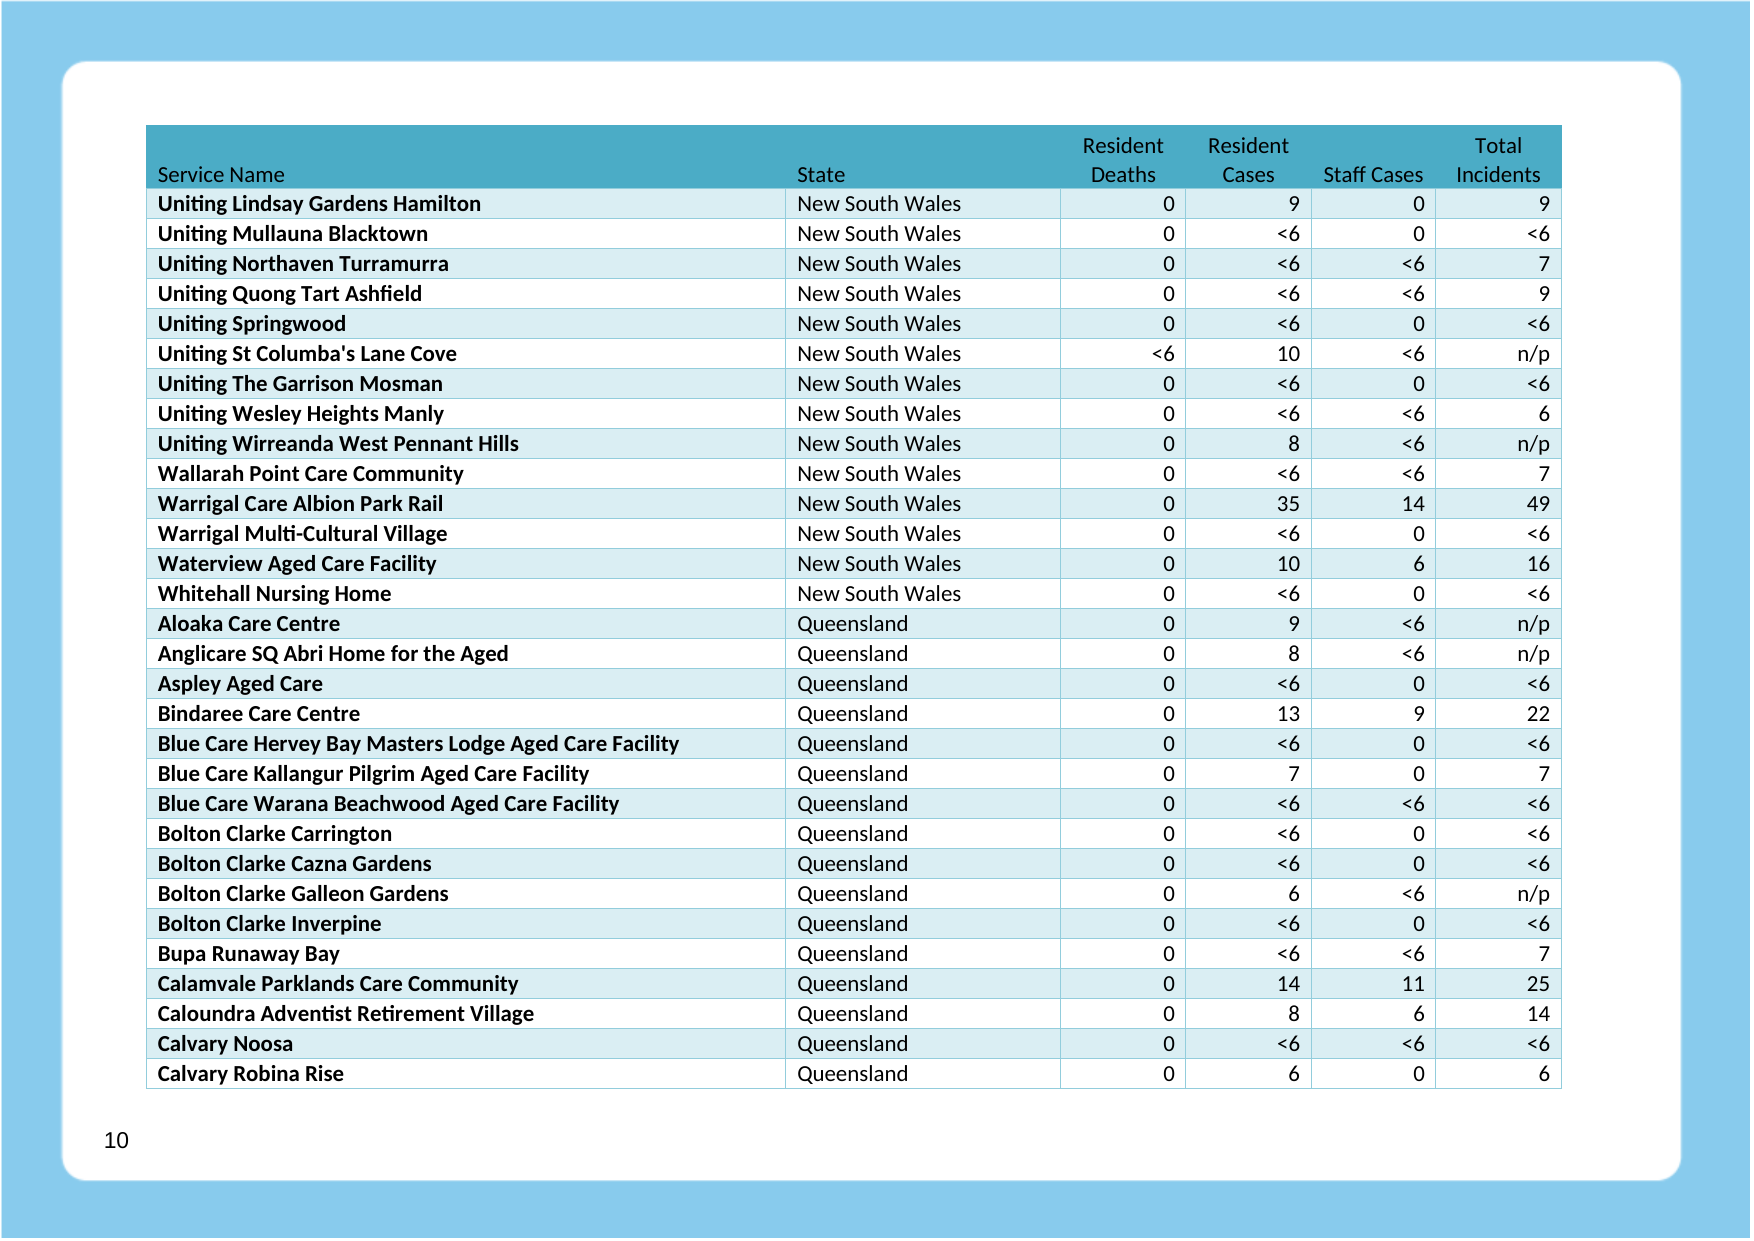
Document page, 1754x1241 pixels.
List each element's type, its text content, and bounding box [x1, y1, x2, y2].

table_cell 6 [1436, 399, 1561, 428]
table_cell 0 [1312, 579, 1435, 608]
table_cell New South Wales [786, 189, 1060, 218]
table_cell <6 [1186, 849, 1311, 878]
table_cell 0 [1061, 249, 1185, 278]
table_cell Bolton Clarke Carrington [147, 819, 785, 848]
table_cell <6 [1436, 1029, 1561, 1058]
table_cell 11 [1312, 969, 1435, 998]
table_cell <6 [1186, 819, 1311, 848]
table_cell 0 [1061, 279, 1185, 308]
table_cell Uniting Northaven Turramurra [147, 249, 785, 278]
table_cell 0 [1312, 729, 1435, 758]
table_cell New South Wales [786, 339, 1060, 368]
table_cell <6 [1186, 729, 1311, 758]
table_cell Aloaka Care Centre [147, 609, 785, 638]
table_cell 9 [1312, 699, 1435, 728]
table_cell <6 [1436, 789, 1561, 818]
table_cell <6 [1312, 339, 1435, 368]
table_cell 0 [1312, 819, 1435, 848]
table_cell 35 [1186, 489, 1311, 518]
table_cell Uniting Mullauna Blacktown [147, 219, 785, 248]
table_cell 0 [1061, 459, 1185, 488]
table_cell 0 [1061, 879, 1185, 908]
table_cell 0 [1061, 969, 1185, 998]
table_header Staff Cases [1312, 126, 1435, 188]
table_cell n/p [1436, 639, 1561, 668]
table_cell Queensland [786, 759, 1060, 788]
table_cell 0 [1061, 759, 1185, 788]
table_cell Bindaree Care Centre [147, 699, 785, 728]
table_cell 0 [1312, 669, 1435, 698]
table_cell <6 [1061, 339, 1185, 368]
table_cell New South Wales [786, 459, 1060, 488]
table_cell 10 [1186, 549, 1311, 578]
table_cell Uniting Wesley Heights Manly [147, 399, 785, 428]
table_cell Caloundra Adventist Retirement Village [147, 999, 785, 1028]
table_cell <6 [1436, 219, 1561, 248]
table_cell 0 [1061, 1059, 1185, 1088]
table_cell 8 [1186, 639, 1311, 668]
table_cell 9 [1436, 189, 1561, 218]
table_cell New South Wales [786, 429, 1060, 458]
table_cell 0 [1061, 789, 1185, 818]
table_header Resident Deaths [1061, 126, 1185, 188]
table_cell Queensland [786, 819, 1060, 848]
table_cell 8 [1186, 999, 1311, 1028]
table_cell 0 [1061, 429, 1185, 458]
table_cell 25 [1436, 969, 1561, 998]
table_cell 9 [1186, 189, 1311, 218]
table_cell Queensland [786, 849, 1060, 878]
table_cell New South Wales [786, 489, 1060, 518]
table_cell Blue Care Kallangur Pilgrim Aged Care Facility [147, 759, 785, 788]
table_cell Uniting Quong Tart Ashfield [147, 279, 785, 308]
table_cell 8 [1186, 429, 1311, 458]
table_cell <6 [1312, 639, 1435, 668]
table_cell <6 [1186, 579, 1311, 608]
table_cell Queensland [786, 729, 1060, 758]
table_cell <6 [1186, 399, 1311, 428]
table_cell 6 [1436, 1059, 1561, 1088]
table_cell 0 [1061, 999, 1185, 1028]
table_cell Blue Care Hervey Bay Masters Lodge Aged Care Facility [147, 729, 785, 758]
table_cell 7 [1436, 249, 1561, 278]
table_cell New South Wales [786, 249, 1060, 278]
table_cell New South Wales [786, 549, 1060, 578]
table_cell Queensland [786, 1029, 1060, 1058]
table_cell Bolton Clarke Cazna Gardens [147, 849, 785, 878]
table_cell <6 [1186, 669, 1311, 698]
table_cell New South Wales [786, 279, 1060, 308]
table_cell 0 [1061, 729, 1185, 758]
table_cell 0 [1312, 309, 1435, 338]
table_cell 13 [1186, 699, 1311, 728]
table_cell Queensland [786, 699, 1060, 728]
table_cell Calvary Noosa [147, 1029, 785, 1058]
table_cell New South Wales [786, 579, 1060, 608]
table_cell 0 [1061, 489, 1185, 518]
table_cell 6 [1186, 879, 1311, 908]
table_cell Wallarah Point Care Community [147, 459, 785, 488]
table_cell 6 [1186, 1059, 1311, 1088]
table_cell 0 [1061, 309, 1185, 338]
table_cell <6 [1312, 609, 1435, 638]
table_cell Uniting Lindsay Gardens Hamilton [147, 189, 785, 218]
table_cell <6 [1436, 819, 1561, 848]
table_cell Queensland [786, 1059, 1060, 1088]
table_cell Whitehall Nursing Home [147, 579, 785, 608]
table_cell 0 [1061, 219, 1185, 248]
table_header Service Name [147, 126, 785, 188]
table_cell 6 [1312, 549, 1435, 578]
table_cell New South Wales [786, 369, 1060, 398]
table_cell <6 [1312, 429, 1435, 458]
table_header Total Incidents [1436, 126, 1561, 188]
table_cell 10 [1186, 339, 1311, 368]
table_cell Waterview Aged Care Facility [147, 549, 785, 578]
table_cell New South Wales [786, 219, 1060, 248]
table_cell <6 [1312, 459, 1435, 488]
table_cell 14 [1436, 999, 1561, 1028]
table_cell <6 [1436, 519, 1561, 548]
table_cell <6 [1186, 249, 1311, 278]
table_cell <6 [1186, 519, 1311, 548]
table_cell 0 [1061, 519, 1185, 548]
table_cell <6 [1436, 729, 1561, 758]
table_cell Warrigal Multi-Cultural Village [147, 519, 785, 548]
table_cell 6 [1312, 999, 1435, 1028]
table_cell 7 [1436, 459, 1561, 488]
table_cell 0 [1061, 849, 1185, 878]
table_cell New South Wales [786, 399, 1060, 428]
table_cell <6 [1312, 939, 1435, 968]
table_cell 0 [1061, 669, 1185, 698]
table_cell 14 [1186, 969, 1311, 998]
table_cell 0 [1312, 759, 1435, 788]
table_cell New South Wales [786, 309, 1060, 338]
table_cell 0 [1061, 939, 1185, 968]
table_cell Bolton Clarke Galleon Gardens [147, 879, 785, 908]
table_cell 0 [1061, 399, 1185, 428]
table_cell <6 [1436, 849, 1561, 878]
table_cell 0 [1312, 219, 1435, 248]
table_cell <6 [1436, 669, 1561, 698]
table_cell Queensland [786, 639, 1060, 668]
table_cell Uniting Wirreanda West Pennant Hills [147, 429, 785, 458]
table_cell 9 [1186, 609, 1311, 638]
table_cell 0 [1061, 1029, 1185, 1058]
table_cell <6 [1312, 279, 1435, 308]
table_cell <6 [1312, 249, 1435, 278]
table_cell 0 [1312, 519, 1435, 548]
table_cell <6 [1312, 879, 1435, 908]
table_cell 0 [1312, 1059, 1435, 1088]
table_cell 0 [1061, 609, 1185, 638]
table_cell <6 [1186, 369, 1311, 398]
table_cell <6 [1312, 1029, 1435, 1058]
table_cell <6 [1436, 369, 1561, 398]
table_cell <6 [1186, 909, 1311, 938]
table_cell n/p [1436, 609, 1561, 638]
table_cell n/p [1436, 429, 1561, 458]
table_cell <6 [1186, 939, 1311, 968]
table_cell Warrigal Care Albion Park Rail [147, 489, 785, 518]
table_cell Blue Care Warana Beachwood Aged Care Facility [147, 789, 785, 818]
table_cell Anglicare SQ Abri Home for the Aged [147, 639, 785, 668]
table_cell Queensland [786, 939, 1060, 968]
table_cell 0 [1061, 189, 1185, 218]
table_cell <6 [1186, 789, 1311, 818]
table_cell 49 [1436, 489, 1561, 518]
table_cell <6 [1186, 1029, 1311, 1058]
table_cell Calvary Robina Rise [147, 1059, 785, 1088]
table_cell <6 [1312, 789, 1435, 818]
table_cell 0 [1312, 189, 1435, 218]
table_cell Queensland [786, 999, 1060, 1028]
table_cell New South Wales [786, 519, 1060, 548]
table_cell 0 [1312, 369, 1435, 398]
table_cell Queensland [786, 879, 1060, 908]
table_cell 16 [1436, 549, 1561, 578]
picture [3, 2, 1750, 1238]
table_cell 22 [1436, 699, 1561, 728]
table_cell Calamvale Parklands Care Community [147, 969, 785, 998]
table_cell 7 [1436, 759, 1561, 788]
table_cell Uniting Springwood [147, 309, 785, 338]
table_cell <6 [1436, 309, 1561, 338]
table_cell 7 [1436, 939, 1561, 968]
table_cell <6 [1186, 309, 1311, 338]
table_cell n/p [1436, 879, 1561, 908]
table_cell <6 [1186, 219, 1311, 248]
table_cell Queensland [786, 969, 1060, 998]
table_cell 0 [1061, 699, 1185, 728]
table_cell Uniting St Columba's Lane Cove [147, 339, 785, 368]
table_cell <6 [1186, 459, 1311, 488]
table_cell <6 [1186, 279, 1311, 308]
table_cell 0 [1061, 579, 1185, 608]
table_cell Aspley Aged Care [147, 669, 785, 698]
table_cell Queensland [786, 789, 1060, 818]
table_cell 9 [1436, 279, 1561, 308]
table_cell Queensland [786, 669, 1060, 698]
table_header State [786, 126, 1060, 188]
table_cell Uniting The Garrison Mosman [147, 369, 785, 398]
table_cell Queensland [786, 909, 1060, 938]
table_cell 14 [1312, 489, 1435, 518]
table_cell n/p [1436, 339, 1561, 368]
table_cell 0 [1312, 909, 1435, 938]
table_cell 0 [1061, 639, 1185, 668]
table_cell Bupa Runaway Bay [147, 939, 785, 968]
table_cell 0 [1061, 369, 1185, 398]
table_cell <6 [1436, 909, 1561, 938]
table_cell Bolton Clarke Inverpine [147, 909, 785, 938]
table_cell Queensland [786, 609, 1060, 638]
table_cell <6 [1436, 579, 1561, 608]
table_header Resident Cases [1186, 126, 1311, 188]
table_cell <6 [1312, 399, 1435, 428]
table_cell 7 [1186, 759, 1311, 788]
table_cell 0 [1061, 549, 1185, 578]
table_cell 0 [1312, 849, 1435, 878]
table_cell 0 [1061, 909, 1185, 938]
table_cell 0 [1061, 819, 1185, 848]
